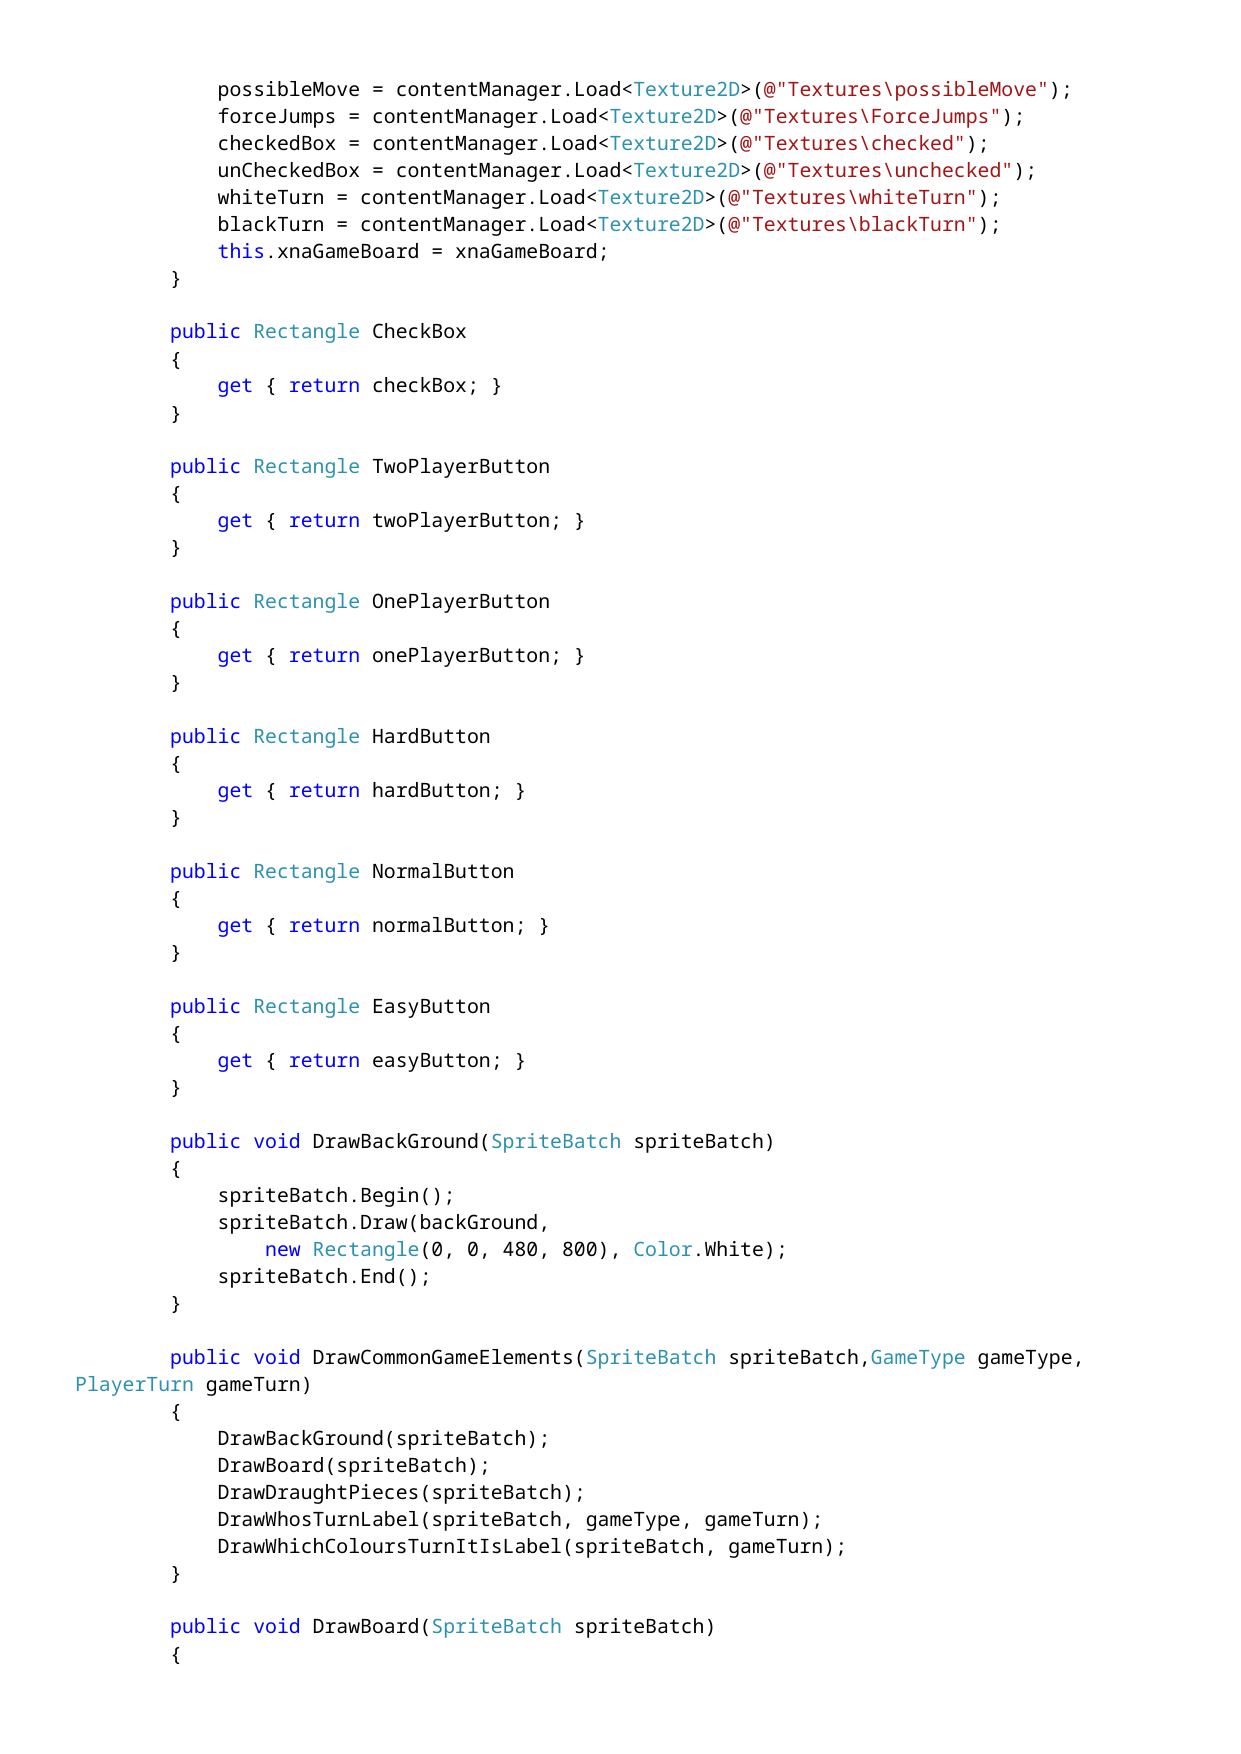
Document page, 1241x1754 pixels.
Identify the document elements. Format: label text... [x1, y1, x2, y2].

text { [75, 1640, 1165, 1667]
text public Rectangle EasyButton [75, 992, 1165, 1019]
text { [75, 1019, 1165, 1046]
text } [75, 938, 1165, 965]
text forceJumps = contentManager.Load<Texture2D>(@"Textures\ForceJumps"); [75, 102, 1165, 129]
text public Rectangle TwoPlayerButton [75, 453, 1165, 480]
text } [75, 803, 1165, 830]
text DrawDraughtPieces(spriteBatch); [75, 1478, 1165, 1505]
text public Rectangle HardButton [75, 722, 1165, 749]
text public void DrawBoard(SpriteBatch spriteBatch) [75, 1613, 1165, 1640]
text DrawBoard(spriteBatch); [75, 1451, 1165, 1478]
text } [75, 668, 1165, 696]
text public Rectangle CheckBox [75, 318, 1165, 345]
text { [75, 749, 1165, 776]
text } [75, 1289, 1165, 1316]
text } [75, 399, 1165, 426]
text get { return hardButton; } [75, 776, 1165, 803]
text { [75, 884, 1165, 911]
text spriteBatch.End(); [75, 1262, 1165, 1289]
text } [75, 1073, 1165, 1100]
text this.xnaGameBoard = xnaGameBoard; [75, 237, 1165, 264]
text { [75, 345, 1165, 372]
text public void DrawBackGround(SpriteBatch spriteBatch) [75, 1127, 1165, 1154]
text public Rectangle NormalButton [75, 857, 1165, 884]
text get { return twoPlayerButton; } [75, 507, 1165, 534]
text { [75, 1154, 1165, 1181]
text { [75, 614, 1165, 642]
text spriteBatch.Begin(); [75, 1181, 1165, 1208]
text get { return normalButton; } [75, 911, 1165, 938]
text { [75, 1397, 1165, 1424]
text } [75, 534, 1165, 561]
text public Rectangle OnePlayerButton [75, 588, 1165, 614]
text } [75, 264, 1165, 291]
text checkedBox = contentManager.Load<Texture2D>(@"Textures\checked"); [75, 129, 1165, 156]
text get { return checkBox; } [75, 372, 1165, 399]
text new Rectangle(0, 0, 480, 800), Color.White); [75, 1235, 1165, 1262]
text } [75, 1559, 1165, 1586]
text get { return onePlayerButton; } [75, 642, 1165, 668]
text DrawWhichColoursTurnItIsLabel(spriteBatch, gameTurn); [75, 1532, 1165, 1559]
text { [75, 480, 1165, 507]
text possibleMove = contentManager.Load<Texture2D>(@"Textures\possibleMove"); [75, 75, 1165, 102]
text public void DrawCommonGameElements(SpriteBatch spriteBatch,GameType gameType, PlayerTurn gameTurn) [75, 1343, 1165, 1397]
text unCheckedBox = contentManager.Load<Texture2D>(@"Textures\unchecked"); [75, 156, 1165, 183]
text whiteTurn = contentManager.Load<Texture2D>(@"Textures\whiteTurn"); [75, 183, 1165, 210]
text blackTurn = contentManager.Load<Texture2D>(@"Textures\blackTurn"); [75, 210, 1165, 237]
text get { return easyButton; } [75, 1046, 1165, 1073]
text DrawWhosTurnLabel(spriteBatch, gameType, gameTurn); [75, 1505, 1165, 1532]
text DrawBackGround(spriteBatch); [75, 1424, 1165, 1451]
text spriteBatch.Draw(backGround, [75, 1208, 1165, 1235]
